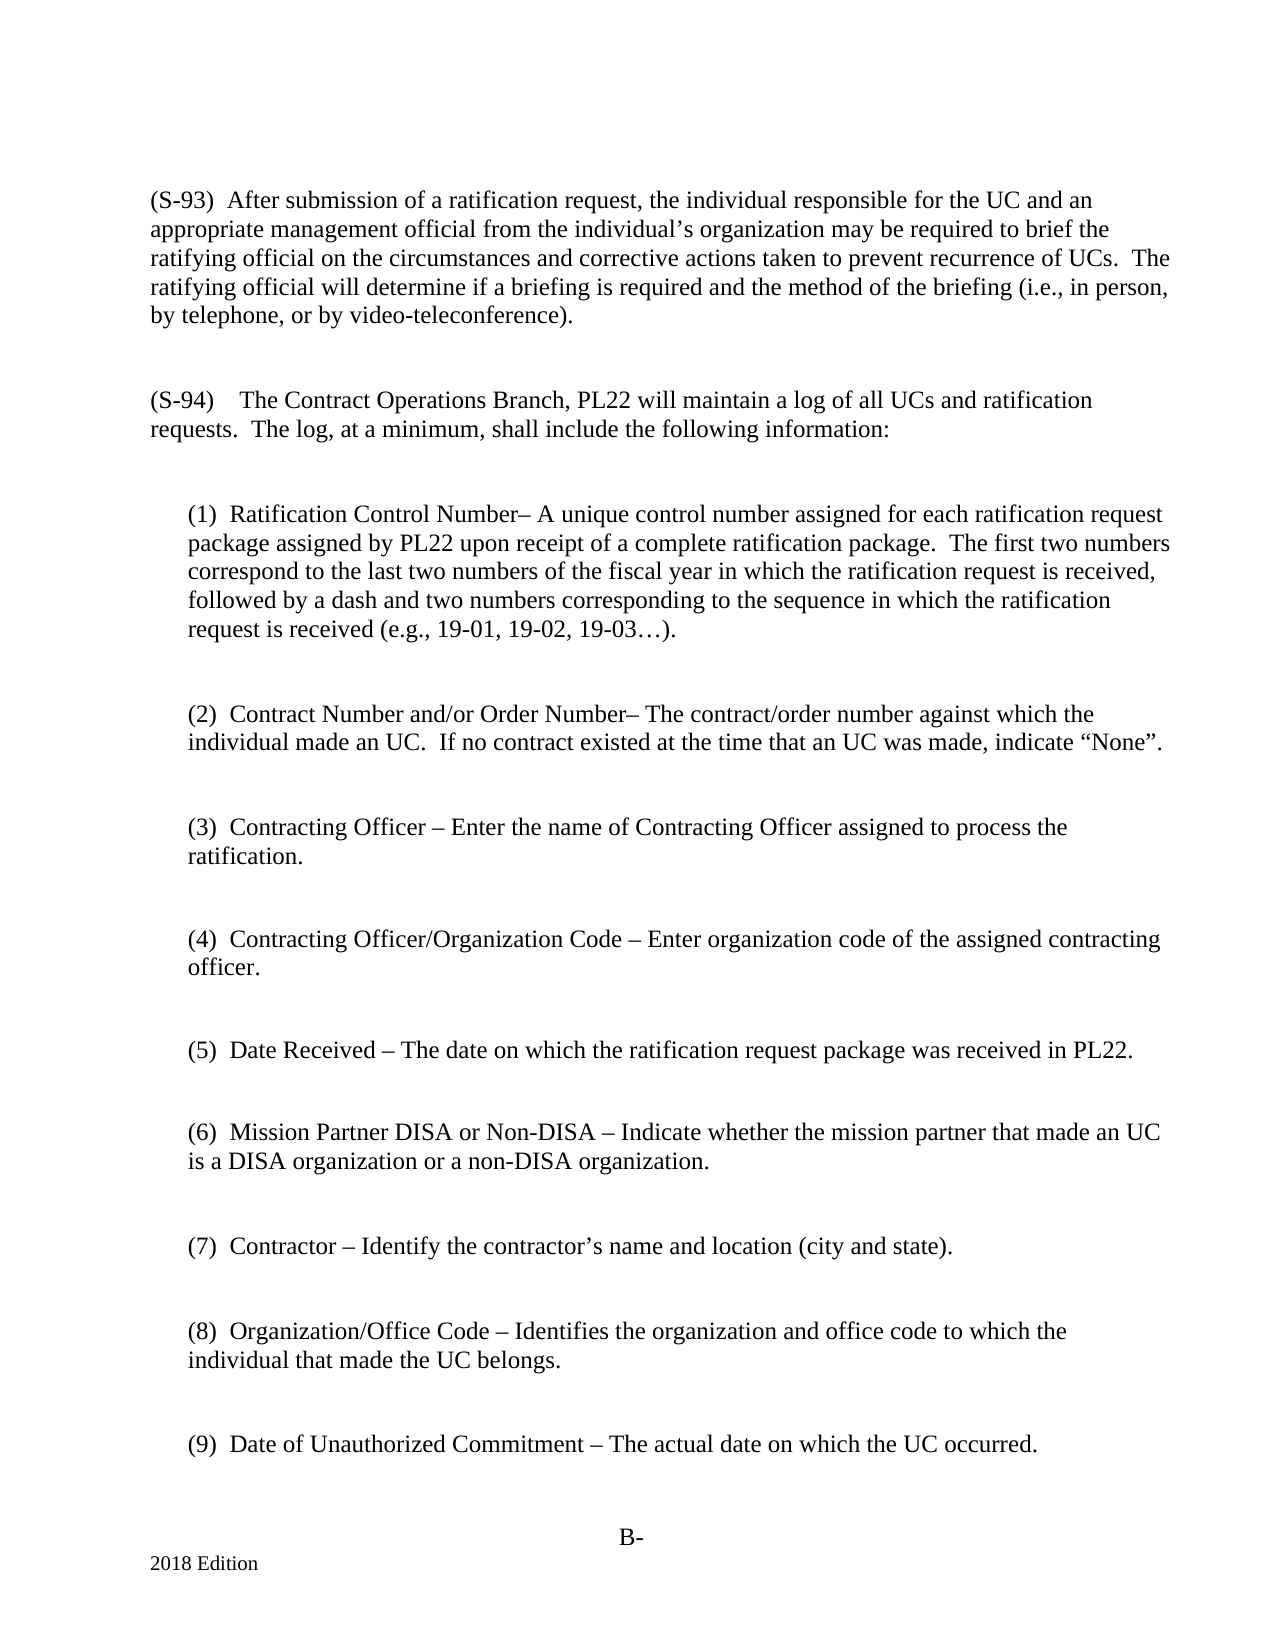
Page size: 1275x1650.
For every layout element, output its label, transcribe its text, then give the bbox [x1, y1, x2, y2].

list (2) Contract Number and/or Order Number– The contract/order number against which the individual made an UC. If no contract existed at the time that an UC was made, indicate “None”. [188, 699, 1171, 756]
list (3) Contracting Officer – Enter the name of Contracting Officer assigned to process the ratification. [188, 812, 1171, 870]
list (1) Ratification Control Number– A unique control number assigned for each ratification request package assigned by PL22 upon receipt of a complete ratification package. The first two numbers correspond to the last two numbers of the fiscal year in which the ratification request is received, followed by a dash and two numbers corresponding to the sequence in which the ratification request is received (e.g., 19-01, 19-02, 19-03…). [188, 499, 1171, 643]
list (8) Organization/Office Code – Identifies the organization and office code to which the individual that made the UC belongs. [188, 1316, 1171, 1373]
list (S-93) After submission of a ratification request, the individual responsible for the UC and an appropriate management official from the individual’s organization may be required to brief the ratifying official on the circumstances and corrective actions taken to prevent recurrence of UCs. The ratifying official will determine if a briefing is required and the method of the briefing (i.e., in person, by telephone, or by video-teleconference). [150, 185, 1171, 329]
list (S-94) The Contract Operations Branch, PL22 will maintain a log of all UCs and ratification requests. The log, at a minimum, shall include the following information: [150, 385, 1171, 443]
list (6) Mission Partner DISA or Non-DISA – Indicate whether the mission partner that made an UC is a DISA organization or a non-DISA organization. [188, 1117, 1171, 1175]
list (5) Date Received – The date on which the ratification request package was received in PL22. [188, 1035, 1171, 1064]
list (7) Contractor – Identify the contractor’s name and location (city and state). [188, 1231, 1171, 1260]
list (9) Date of Unauthorized Commitment – The actual date on which the UC occurred. [188, 1429, 1171, 1458]
list (4) Contracting Officer/Organization Code – Enter organization code of the assigned contracting officer. [188, 924, 1171, 981]
